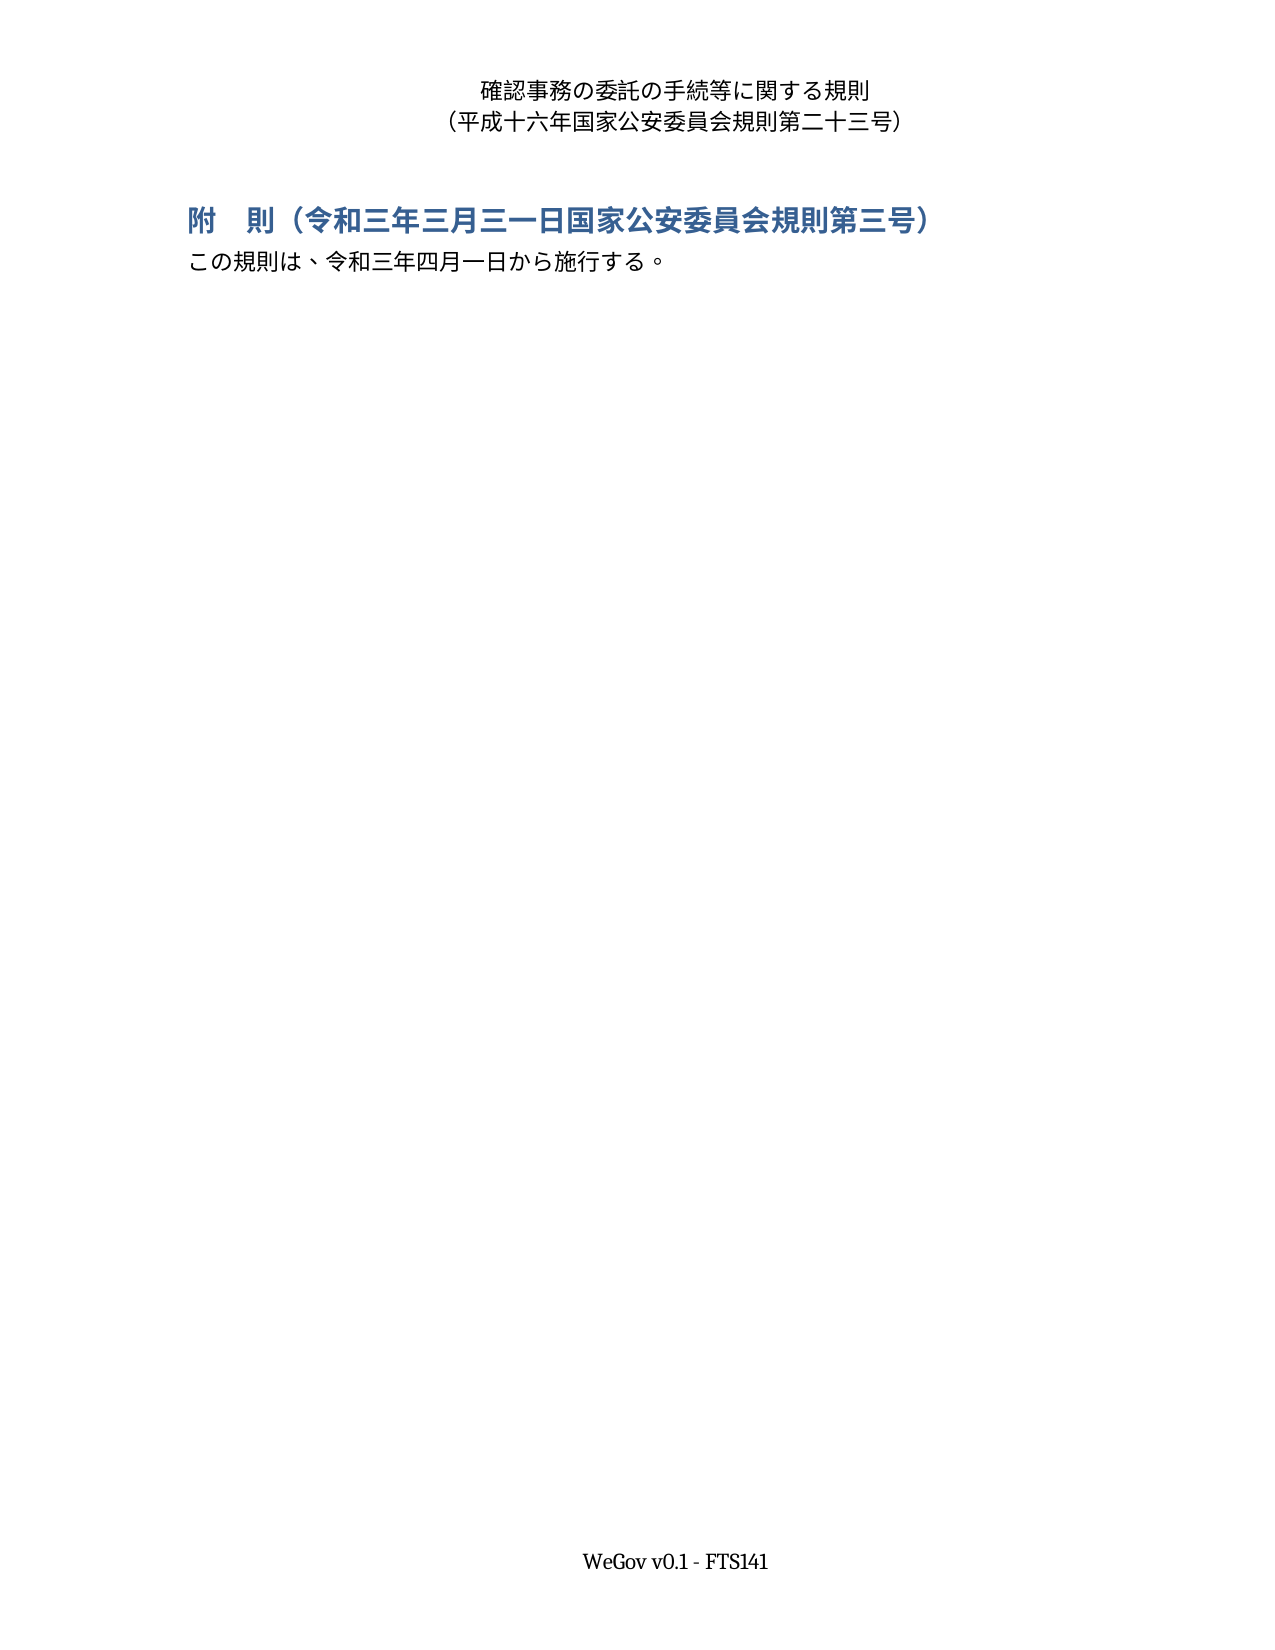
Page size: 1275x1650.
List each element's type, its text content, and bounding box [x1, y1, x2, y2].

subtitle 附 則（令和三年三月三一日国家公安委員会規則第三号） [187, 200, 1087, 240]
text この規則は、令和三年四月一日から施行する。 [187, 246, 1087, 277]
